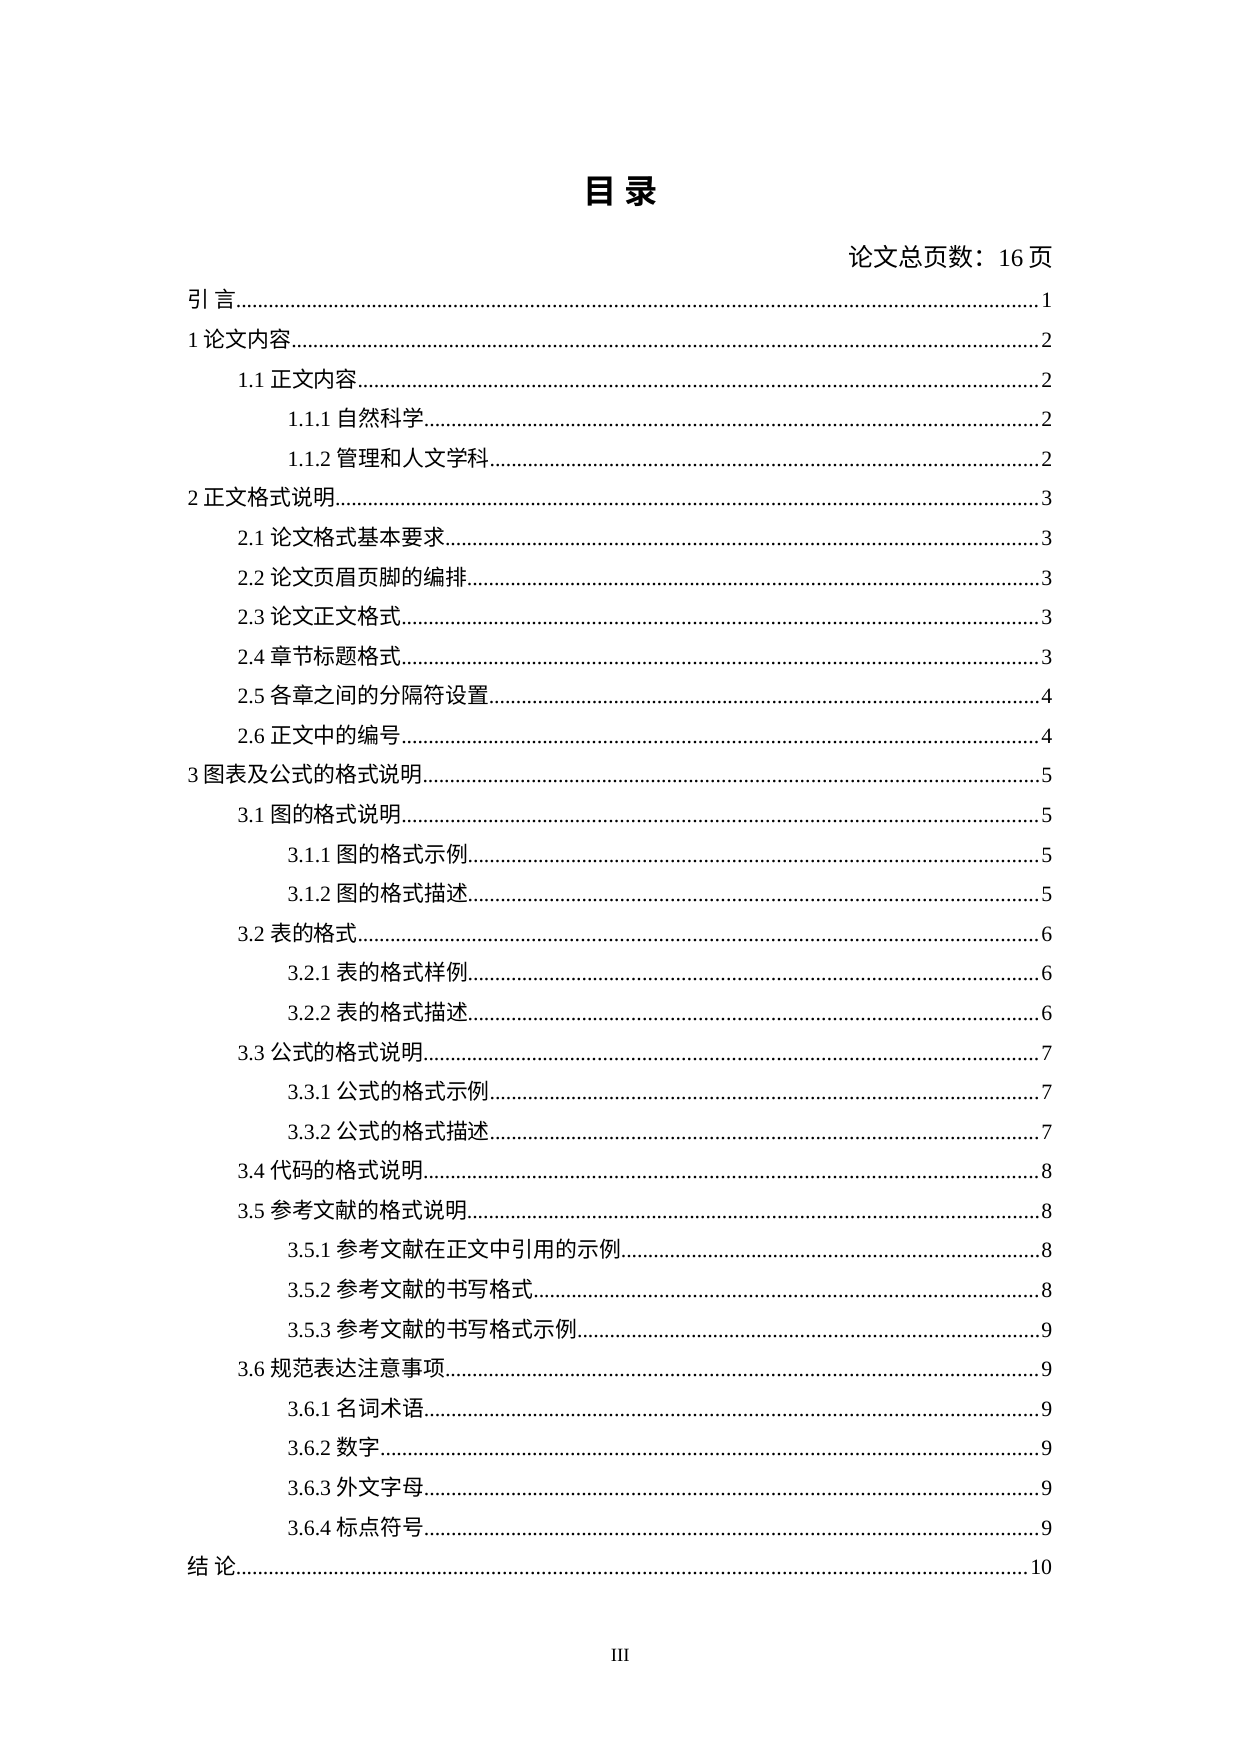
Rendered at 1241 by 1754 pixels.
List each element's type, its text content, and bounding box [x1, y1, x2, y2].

text 3.2.1 表的格式样例 6 [287, 955, 1053, 987]
text 引 言 1 [187, 282, 1053, 314]
text 1.1.1 自然科学 2 [287, 401, 1053, 433]
text 3.1.2 图的格式描述 5 [287, 876, 1053, 908]
text 3 图表及公式的格式说明 5 [187, 757, 1053, 789]
text 3.5.3 参考文献的书写格式示例 9 [287, 1312, 1053, 1343]
text 结 论 10 [187, 1549, 1053, 1581]
text 2.4 章节标题格式 3 [237, 639, 1053, 670]
text 1.1 正文内容 2 [237, 362, 1053, 393]
text 3.1 图的格式说明 5 [237, 797, 1053, 829]
text 3.3.1 公式的格式示例 7 [287, 1074, 1053, 1106]
text 3.5.1 参考文献在正文中引用的示例 8 [287, 1232, 1053, 1264]
text 1.1.2 管理和人文学科 2 [287, 441, 1053, 472]
text 2.1 论文格式基本要求 3 [237, 520, 1053, 552]
text 3.1.1 图的格式示例 5 [287, 837, 1053, 868]
text 2.2 论文页眉页脚的编排 3 [237, 559, 1053, 591]
text 3.6.2 数字 9 [287, 1430, 1053, 1462]
text 1 论文内容 2 [187, 322, 1053, 354]
text 2 正文格式说明 3 [187, 480, 1053, 512]
text 3.2.2 表的格式描述 6 [287, 995, 1053, 1027]
text 3.6.3 外文字母 9 [287, 1470, 1053, 1502]
text 3.5.2 参考文献的书写格式 8 [287, 1272, 1053, 1304]
text 3.5 参考文献的格式说明 8 [237, 1193, 1053, 1224]
text 3.2 表的格式 6 [237, 916, 1053, 947]
text 2.3 论文正文格式 3 [237, 599, 1053, 631]
text 3.6.4 标点符号 9 [287, 1509, 1053, 1541]
text 2.5 各章之间的分隔符设置 4 [237, 678, 1053, 710]
text 目 录 [187, 165, 1053, 213]
text 3.6.1 名词术语 9 [287, 1391, 1053, 1422]
text 2.6 正文中的编号 4 [237, 718, 1053, 749]
text 论文总页数：16页 [187, 237, 1053, 273]
text 3.4 代码的格式说明 8 [237, 1153, 1053, 1185]
text 3.3.2 公式的格式描述 7 [287, 1114, 1053, 1145]
text 3.3 公式的格式说明 7 [237, 1034, 1053, 1066]
text 3.6 规范表达注意事项 9 [237, 1351, 1053, 1383]
